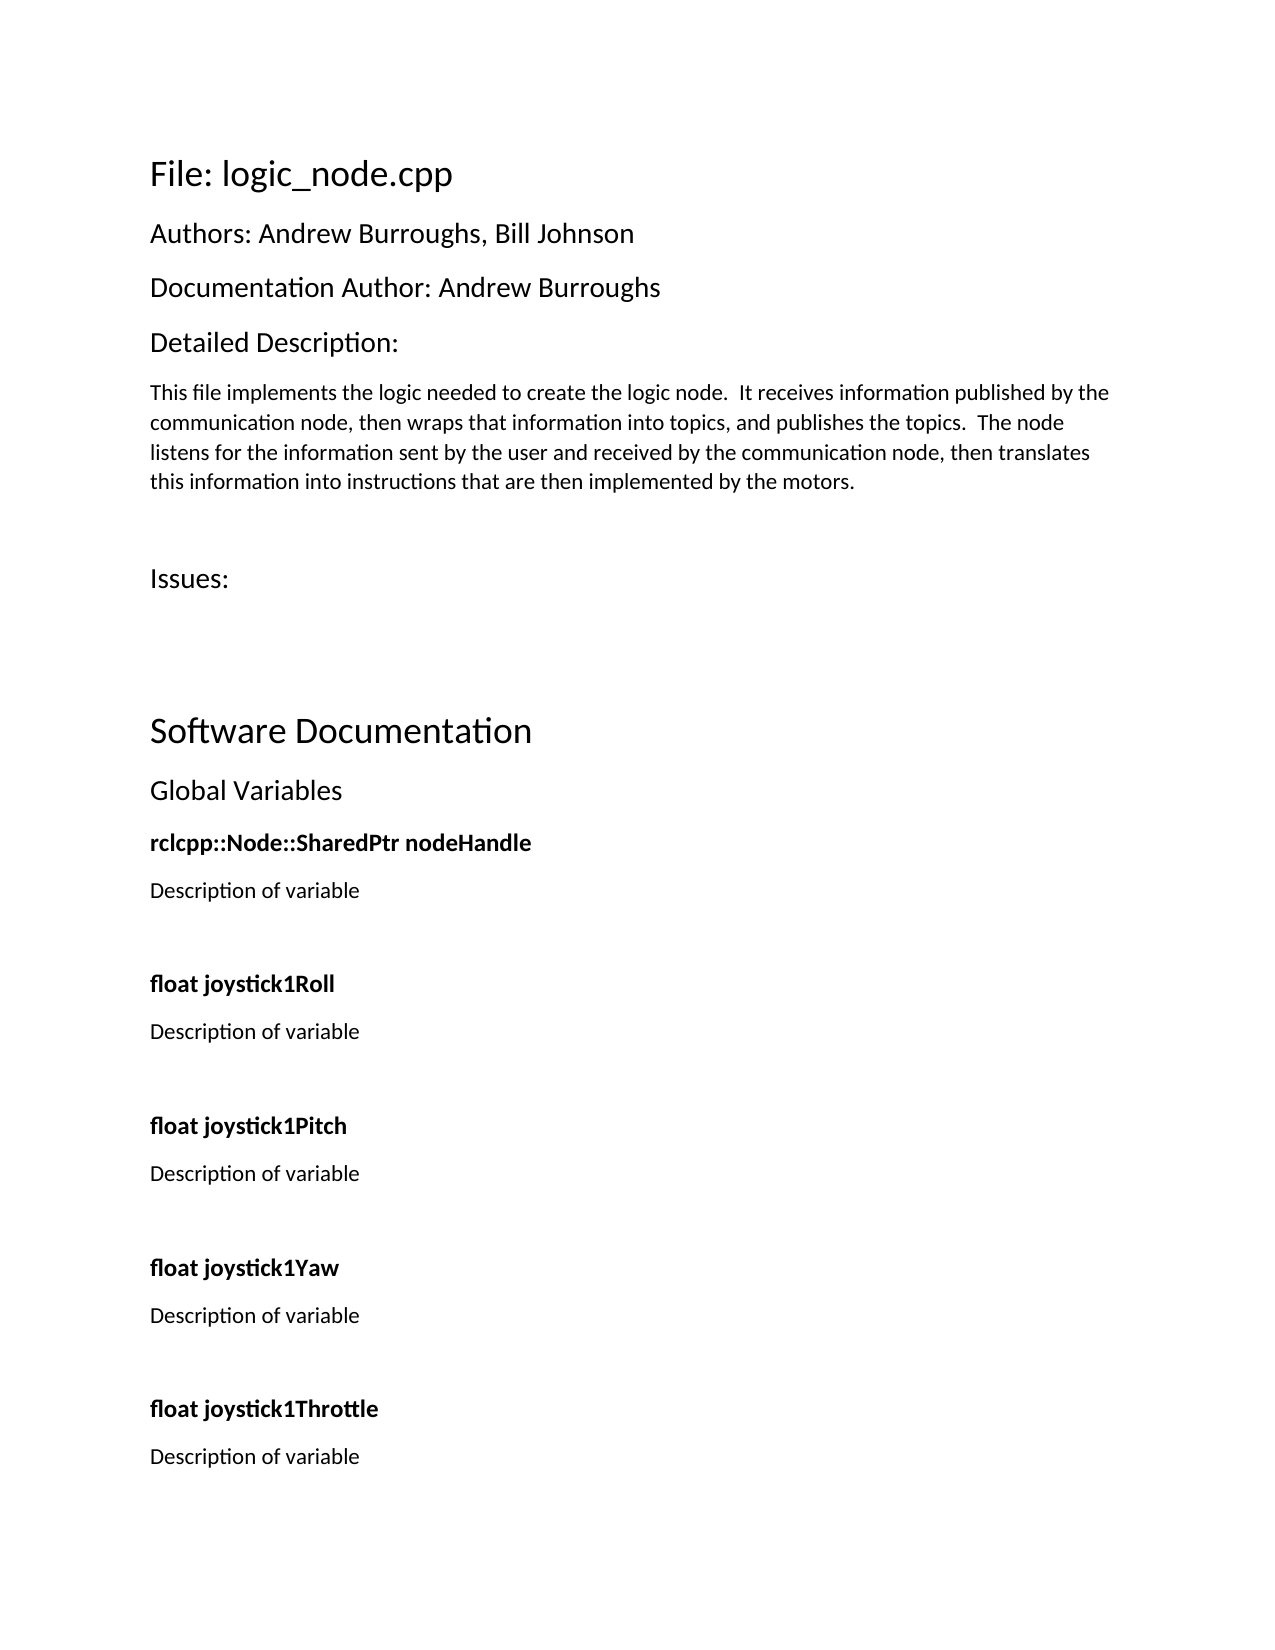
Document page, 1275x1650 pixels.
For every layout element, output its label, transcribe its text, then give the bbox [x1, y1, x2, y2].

text Description of variable [150, 876, 1125, 904]
text float joystick1Roll [150, 968, 1125, 999]
text Issues: [150, 560, 1125, 596]
text File: logic_node.cpp [150, 150, 1125, 196]
text Global Variables [150, 772, 1125, 808]
text float joystick1Throttle [150, 1393, 1125, 1424]
text Documentation Author: Andrew Burroughs [150, 269, 1125, 305]
text float joystick1Yaw [150, 1252, 1125, 1282]
text Description of variable [150, 1159, 1125, 1187]
text rclcpp::Node::SharedPtr nodeHandle [150, 827, 1125, 857]
text Detailed Description: [150, 324, 1125, 359]
text Description of variable [150, 1442, 1125, 1470]
text Description of variable [150, 1301, 1125, 1329]
text Description of variable [150, 1017, 1125, 1045]
text float joystick1Pitch [150, 1110, 1125, 1141]
text This file implements the logic needed to create the logic node. It receives information published by the communication node, then wraps that information into topics, and publishes the topics. The node listens for the information sent by the user and received by the communication node, then translates this information into instructions that are then implemented by the motors. [150, 378, 1125, 495]
text Authors: Andrew Burroughs, Bill Johnson [150, 215, 1125, 251]
text Software Documentation [150, 707, 1125, 753]
